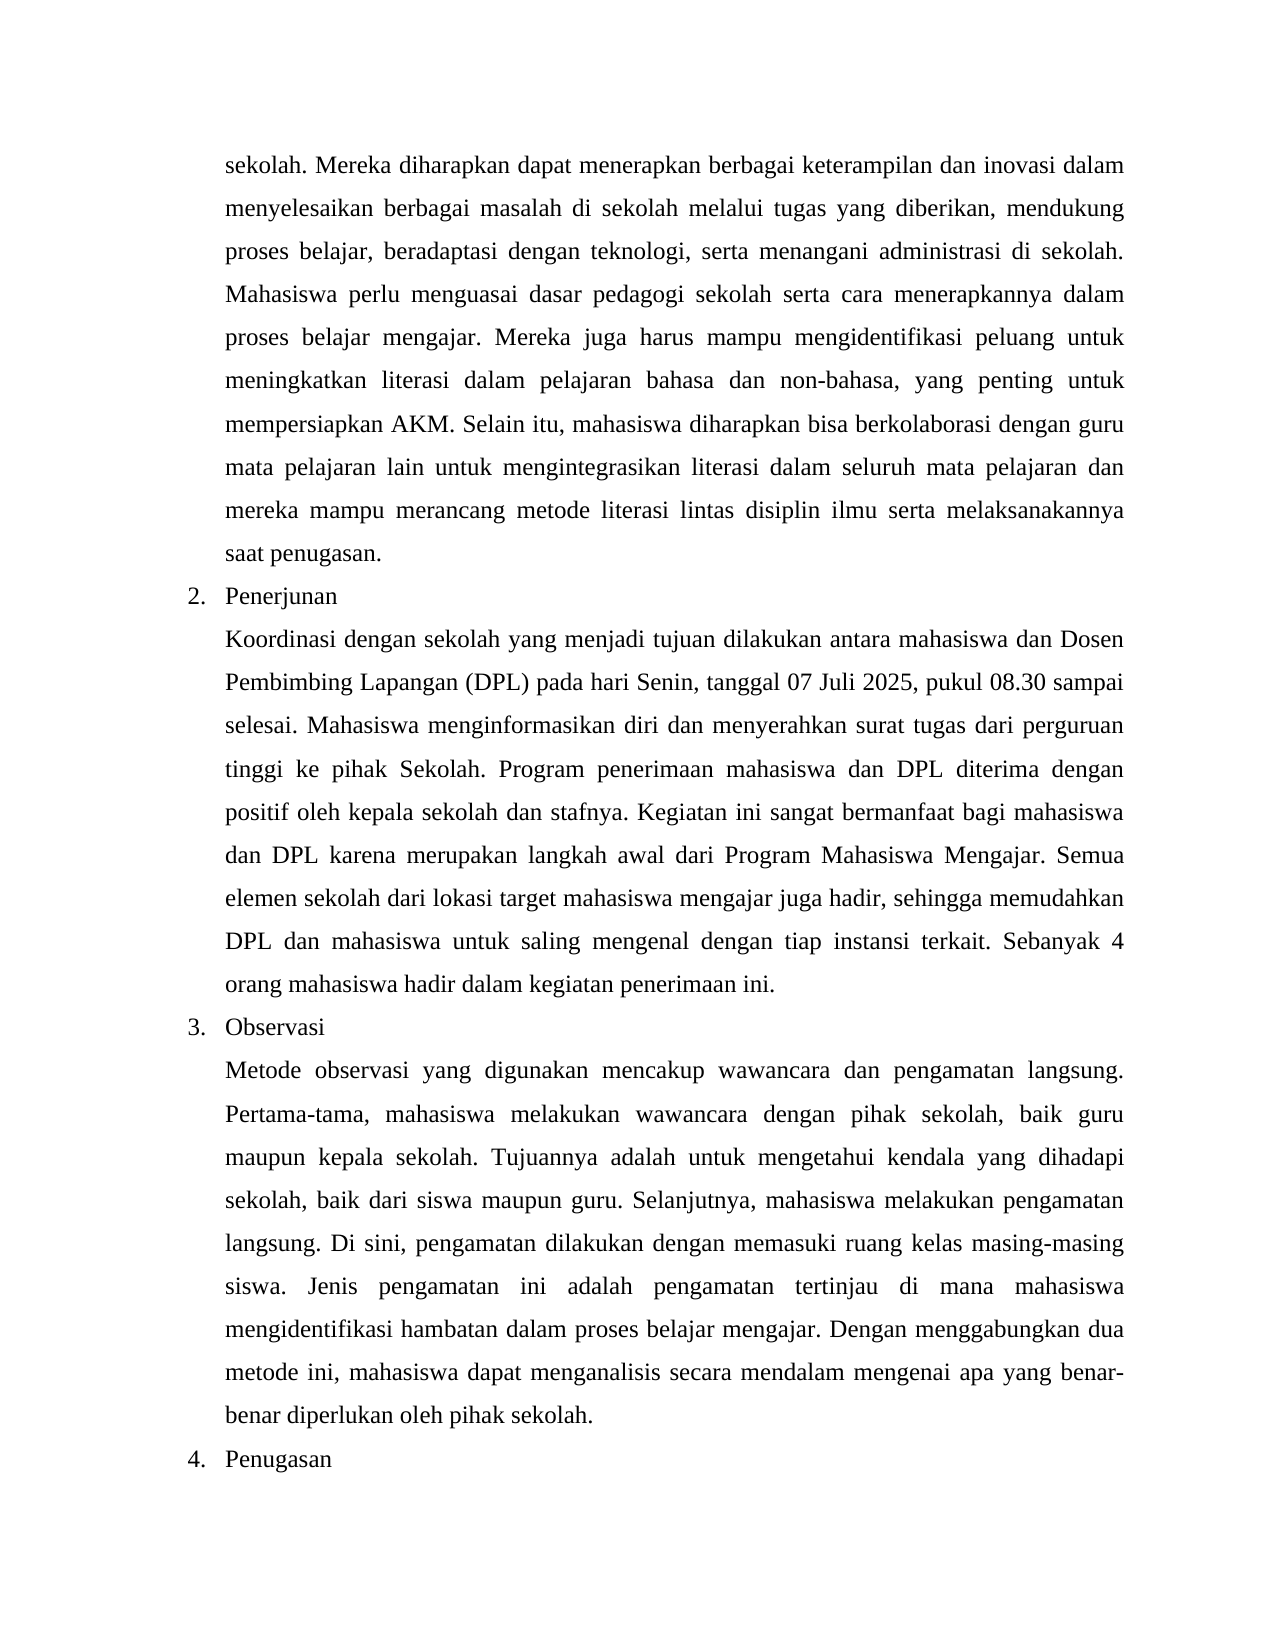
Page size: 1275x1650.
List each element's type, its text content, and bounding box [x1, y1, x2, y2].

list Metode observasi yang digunakan mencakup wawancara dan pengamatan langsung. Pertama-tama, mahasiswa melakukan wawancara dengan pihak sekolah, baik guru maupun kepala sekolah. Tujuannya adalah untuk mengetahui kendala yang dihadapi sekolah, baik dari siswa maupun guru. Selanjutnya, mahasiswa melakukan pengamatan langsung. Di sini, pengamatan dilakukan dengan memasuki ruang kelas masing-masing siswa. Jenis pengamatan ini adalah pengamatan tertinjau di mana mahasiswa mengidentifikasi hambatan dalam proses belajar mengajar. Dengan menggabungkan dua metode ini, mahasiswa dapat menganalisis secara mendalam mengenai apa yang benar-benar diperlukan oleh pihak sekolah. [225, 1056, 1125, 1429]
list Penugasan [187, 1444, 1125, 1472]
list Observasi [187, 1012, 1125, 1041]
list Koordinasi dengan sekolah yang menjadi tujuan dilakukan antara mahasiswa dan Dosen Pembimbing Lapangan (DPL) pada hari Senin, tanggal 07 Juli 2025, pukul 08.30 sampai selesai. Mahasiswa menginformasikan diri dan menyerahkan surat tugas dari perguruan tinggi ke pihak Sekolah. Program penerimaan mahasiswa dan DPL diterima dengan positif oleh kepala sekolah dan stafnya. Kegiatan ini sangat bermanfaat bagi mahasiswa dan DPL karena merupakan langkah awal dari Program Mahasiswa Mengajar. Semua elemen sekolah dari lokasi target mahasiswa mengajar juga hadir, sehingga memudahkan DPL dan mahasiswa untuk saling mengenal dengan tiap instansi terkait. Sebanyak 4 orang mahasiswa hadir dalam kegiatan penerimaan ini. [225, 624, 1125, 998]
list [225, 150, 1125, 567]
list Penerjunan [187, 581, 1125, 610]
